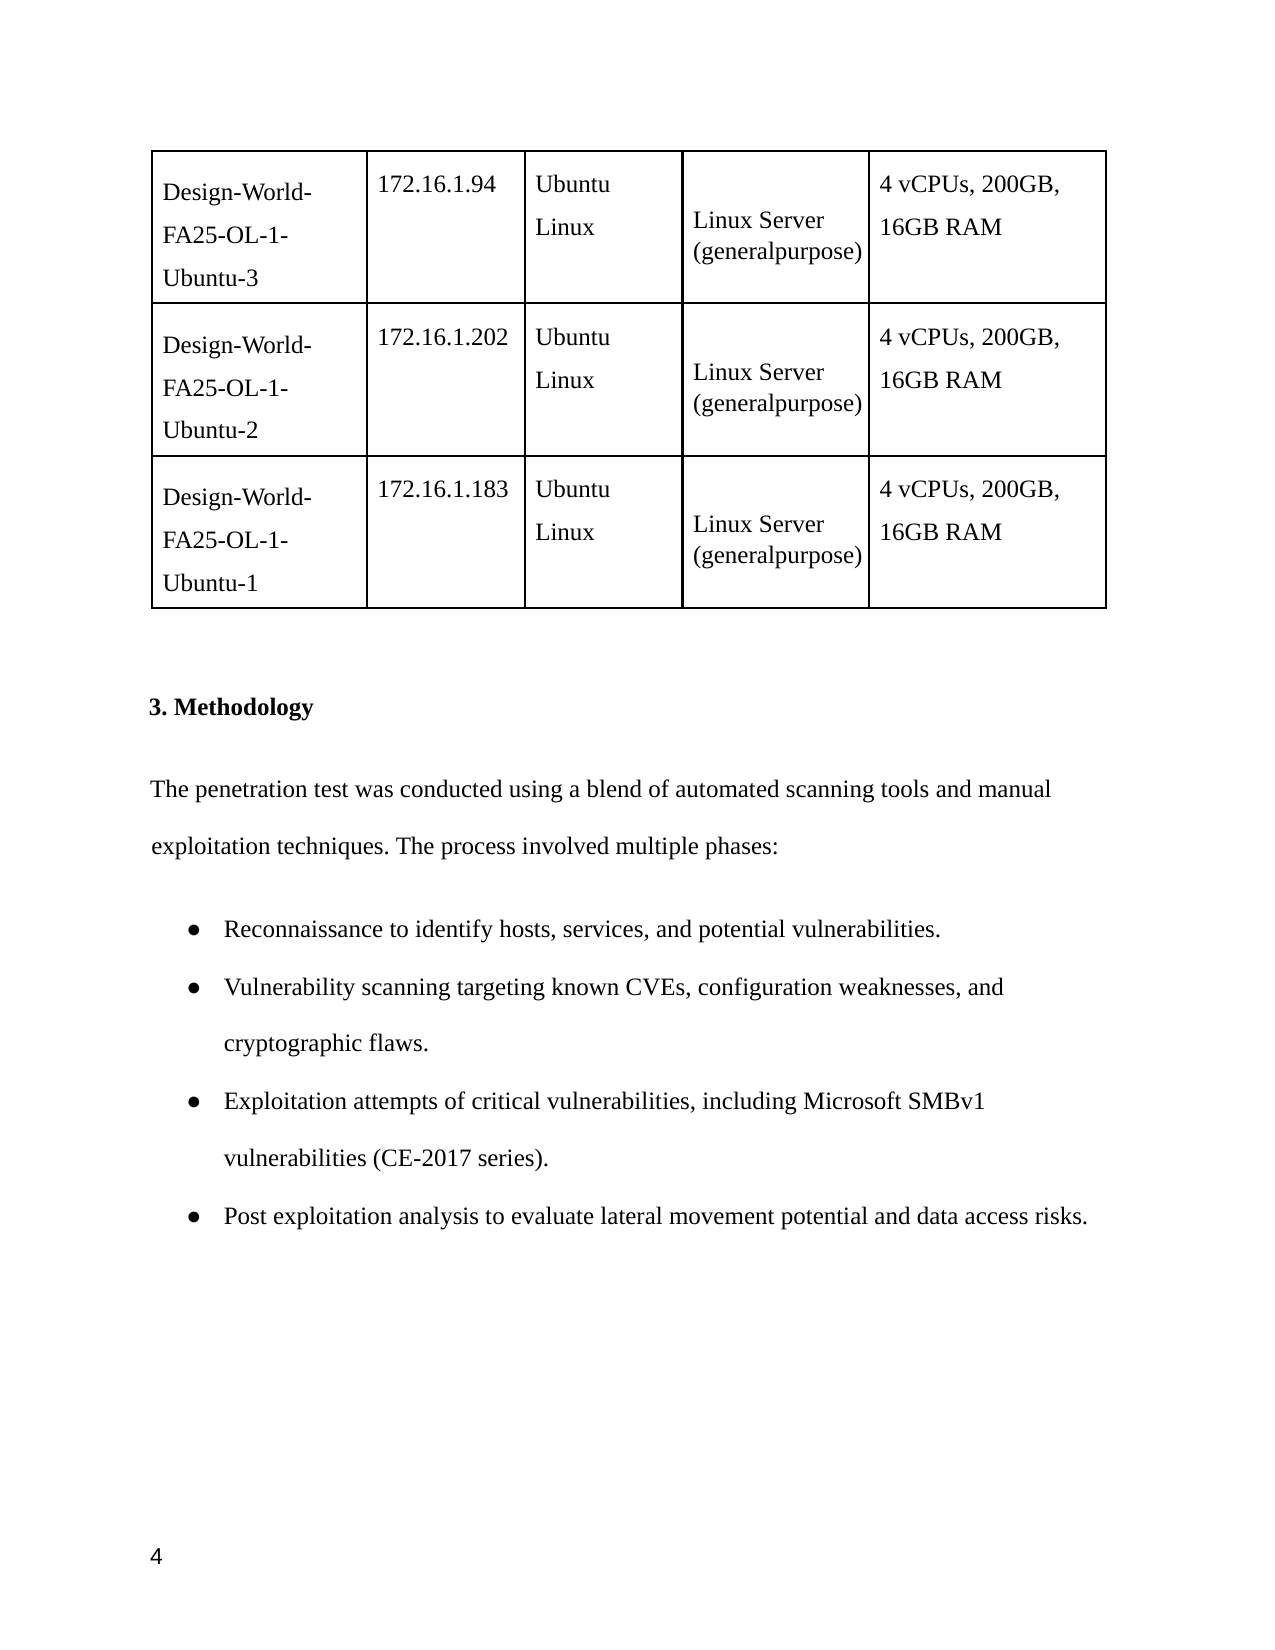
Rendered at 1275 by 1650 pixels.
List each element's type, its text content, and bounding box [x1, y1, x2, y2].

text The penetration test was conducted using a blend of automated scanning tools and manual exploitation techniques. The process involved multiple phases: [150, 774, 1125, 860]
table_cell Design-World- FA25-OL-1- Ubuntu-1 [153, 457, 366, 607]
subtitle 3. Methodology [148, 692, 1206, 720]
table_cell Ubuntu Linux [526, 152, 681, 302]
list Vulnerability scanning targeting known CVEs, configuration weaknesses, and cryptographic flaws. [186, 972, 1125, 1057]
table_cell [870, 152, 1105, 302]
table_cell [684, 152, 868, 302]
list Exploitation attempts of critical vulnerabilities, including Microsoft SMBv1 vulnerabilities (CE-2017 series). [186, 1086, 1125, 1172]
table_cell Linux Server (generalpurpose) [684, 304, 868, 454]
table_cell Design-World- FA25-OL-1- Ubuntu-2 [153, 304, 366, 454]
list Post exploitation analysis to evaluate lateral movement potential and data access risks. [186, 1201, 1125, 1229]
table_cell Linux Server (generalpurpose) [684, 457, 868, 607]
table_cell Ubuntu Linux [526, 304, 681, 454]
table_cell 172.16.1.94 [368, 152, 524, 302]
table_cell Ubuntu Linux [526, 457, 681, 607]
table_cell 4 vCPUs, 200GB, 16GB RAM [870, 457, 1105, 607]
table_cell Design-World- FA25-OL-1- Ubuntu-3 [153, 152, 366, 302]
table_cell 172.16.1.202 [368, 304, 524, 454]
table_cell 172.16.1.183 [368, 457, 524, 607]
list Reconnaissance to identify hosts, services, and potential vulnerabilities. [186, 914, 1125, 943]
table_cell 4 vCPUs, 200GB, 16GB RAM [870, 304, 1105, 454]
